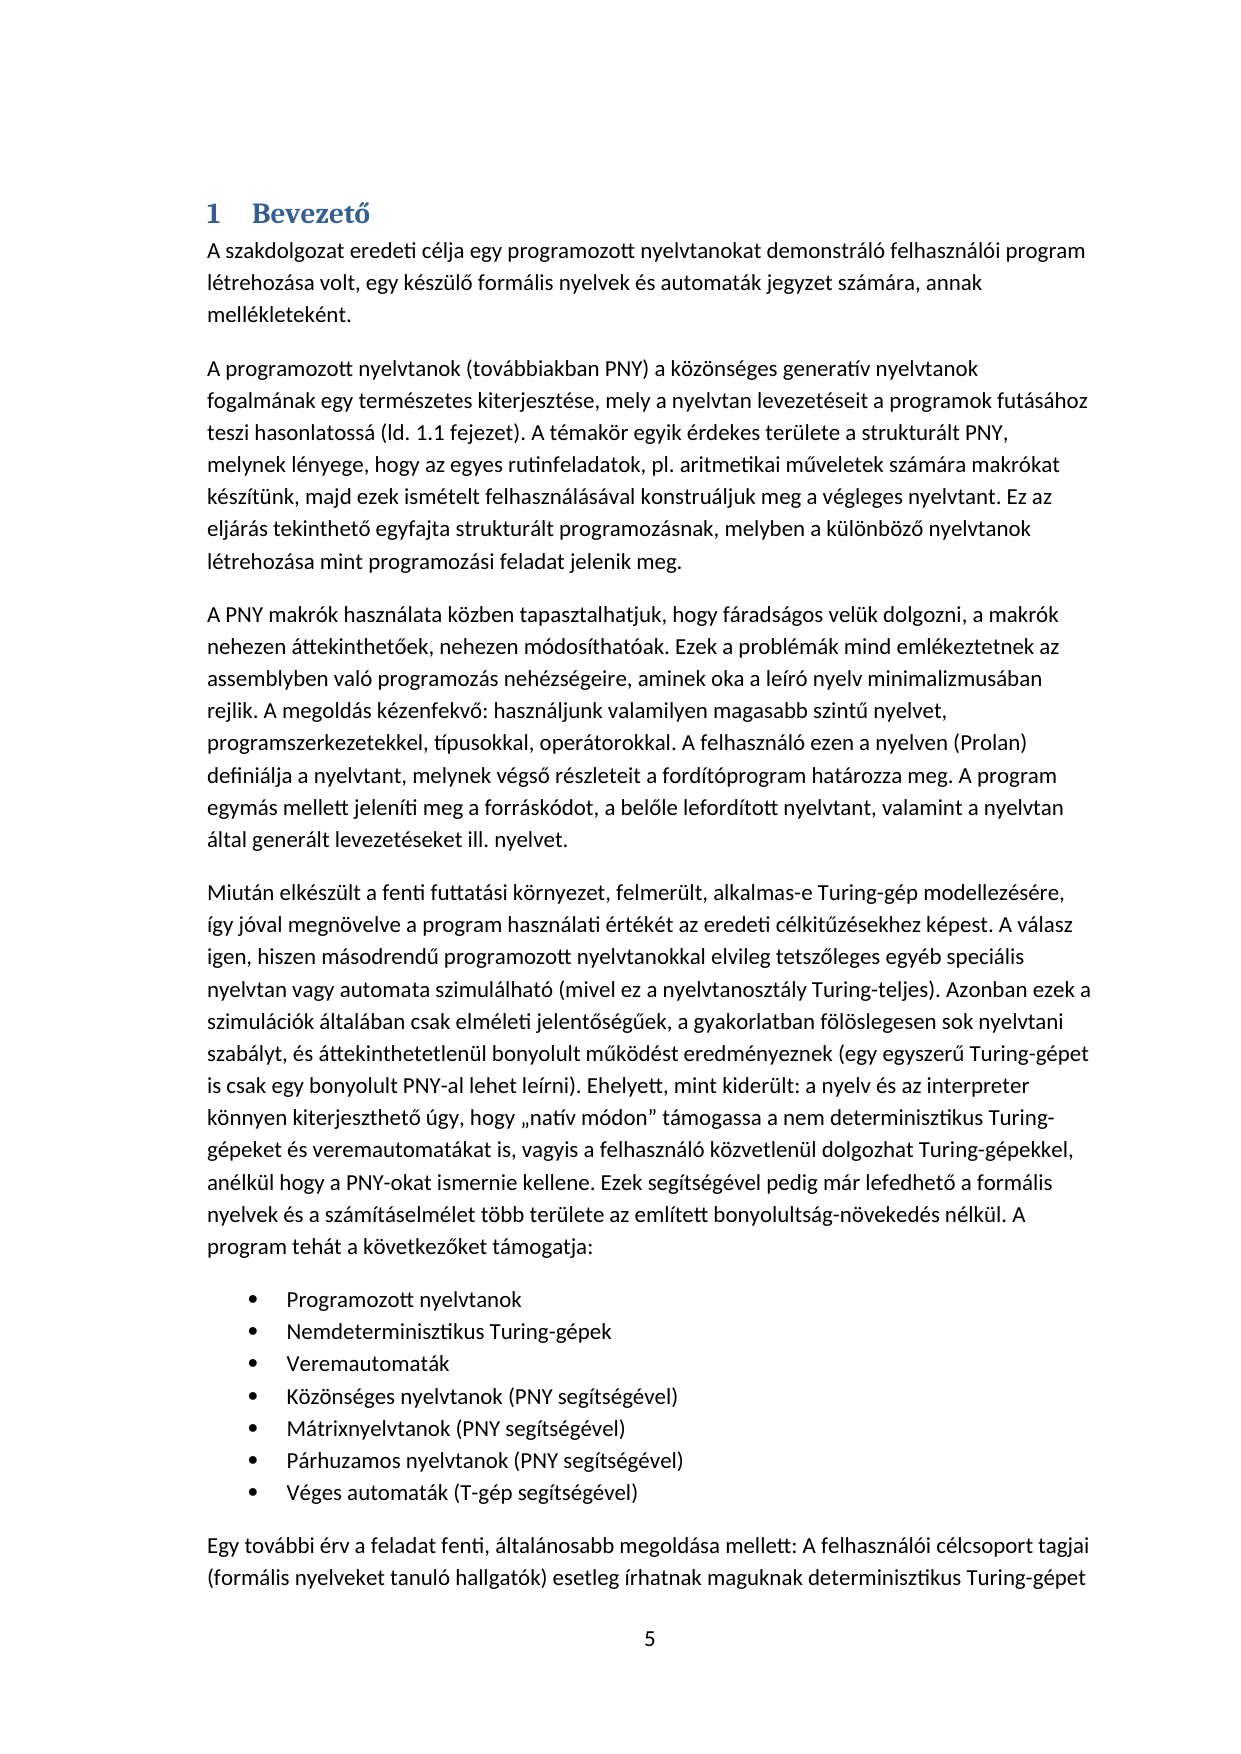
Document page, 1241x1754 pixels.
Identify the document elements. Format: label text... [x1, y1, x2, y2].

subtitle Bevezető [207, 198, 1092, 231]
list Nemdeterminisztikus Turing-gépek [249, 1317, 1092, 1345]
list Mátrixnyelvtanok (PNY segítségével) [249, 1414, 1092, 1442]
list Véges automaták (T-gép segítségével) [249, 1478, 1092, 1506]
text A PNY makrók használata közben tapasztalhatjuk, hogy fáradságos velük dolgozni, a makrók nehezen áttekinthetőek, nehezen módosíthatóak. Ezek a problémák mind emlékeztetnek az assemblyben való programozás nehézségeire, aminek oka a leíró nyelv minimalizmusában rejlik. A megoldás kézenfekvő: használjunk valamilyen magasabb szintű nyelvet, programszerkezetekkel, típusokkal, operátorokkal. A felhasználó ezen a nyelven (Prolan) definiálja a nyelvtant, melynek végső részleteit a fordítóprogram határozza meg. A program egymás mellett jeleníti meg a forráskódot, a belőle lefordított nyelvtant, valamint a nyelvtan által generált levezetéseket ill. nyelvet. [207, 600, 1092, 853]
list Párhuzamos nyelvtanok (PNY segítségével) [249, 1446, 1092, 1474]
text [207, 1531, 1092, 1592]
text A programozott nyelvtanok (továbbiakban PNY) a közönséges generatív nyelvtanok fogalmának egy természetes kiterjesztése, mely a nyelvtan levezetéseit a programok futásához teszi hasonlatossá (ld. ‎1.1 fejezet). A témakör egyik érdekes területe a strukturált PNY, melynek lényege, hogy az egyes rutinfeladatok, pl. aritmetikai műveletek számára makrókat készítünk, majd ezek ismételt felhasználásával konstruáljuk meg a végleges nyelvtant. Ez az eljárás tekinthető egyfajta strukturált programozásnak, melyben a különböző nyelvtanok létrehozása mint programozási feladat jelenik meg. [207, 354, 1092, 575]
list Programozott nyelvtanok [249, 1285, 1092, 1313]
list Közönséges nyelvtanok (PNY segítségével) [249, 1382, 1092, 1410]
list Veremautomaták [249, 1349, 1092, 1378]
text A szakdolgozat eredeti célja egy programozott nyelvtanokat demonstráló felhasználói program létrehozása volt, egy készülő formális nyelvek és automaták jegyzet számára, annak mellékleteként. [207, 236, 1092, 329]
text Miután elkészült a fenti futtatási környezet, felmerült, alkalmas-e Turing-gép modellezésére, így jóval megnövelve a program használati értékét az eredeti célkitűzésekhez képest. A válasz igen, hiszen másodrendű programozott nyelvtanokkal elvileg tetszőleges egyéb speciális nyelvtan vagy automata szimulálható (mivel ez a nyelvtanosztály Turing-teljes). Azonban ezek a szimulációk általában csak elméleti jelentőségűek, a gyakorlatban fölöslegesen sok nyelvtani szabályt, és áttekinthetetlenül bonyolult működést eredményeznek (egy egyszerű Turing-gépet is csak egy bonyolult PNY-al lehet leírni). Ehelyett, mint kiderült: a nyelv és az interpreter könnyen kiterjeszthető úgy, hogy „natív módon” támogassa a nem determinisztikus Turing-gépeket és veremautomatákat is, vagyis a felhasználó közvetlenül dolgozhat Turing-gépekkel, anélkül hogy a PNY-okat ismernie kellene. Ezek segítségével pedig már lefedhető a formális nyelvek és a számításelmélet több területe az említett bonyolultság-növekedés nélkül. A program tehát a következőket támogatja: [207, 878, 1092, 1260]
